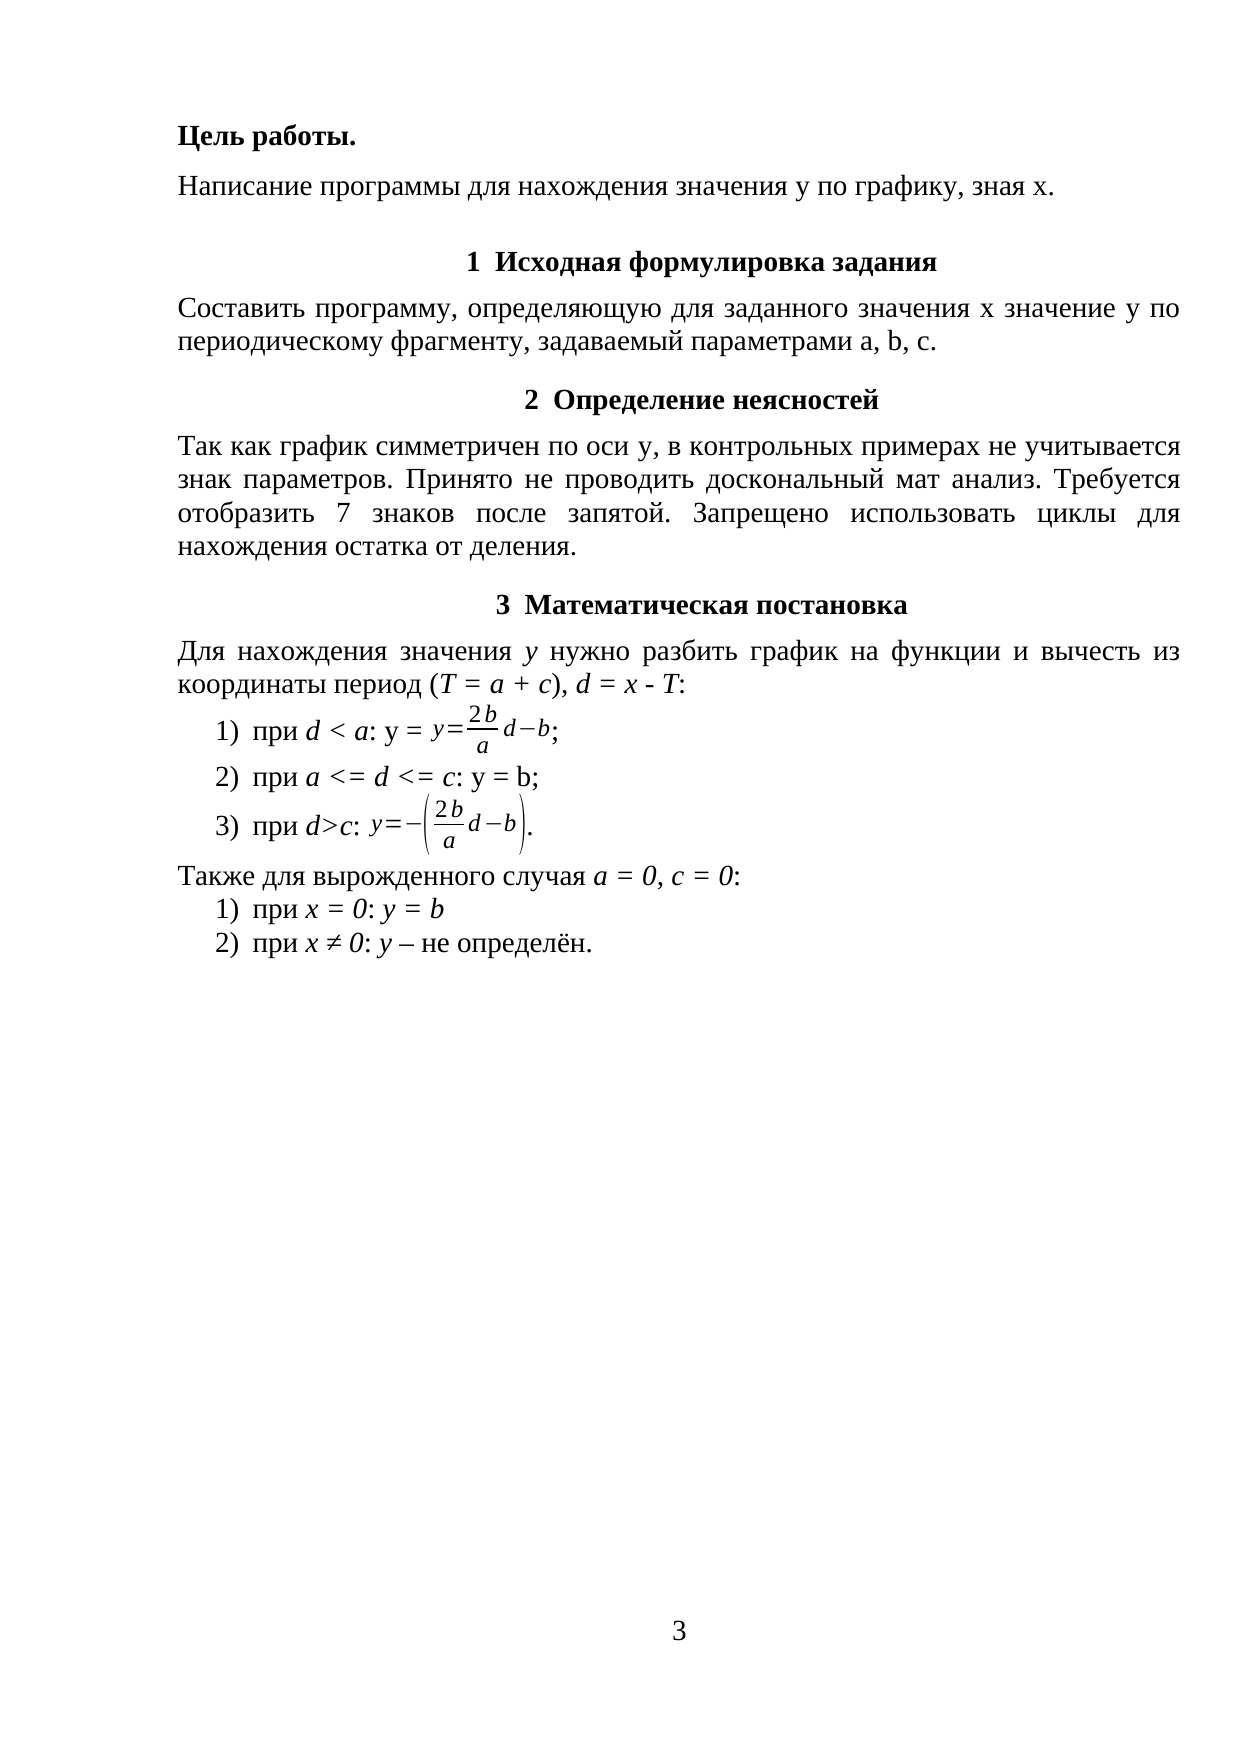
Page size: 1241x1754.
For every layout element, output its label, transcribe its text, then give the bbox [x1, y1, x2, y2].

list при a <= d <= c: y = b; [215, 759, 1181, 793]
text Так как график симметричен по оси y, в контрольных примерах не учитывается знак параметров. Принято не проводить доскональный мат анализ. Требуется отобразить 7 знаков после запятой. Запрещено использовать циклы для нахождения остатка от деления. [177, 428, 1181, 562]
list при d>c: . [215, 793, 1181, 858]
subtitle Исходная формулировка задания [222, 244, 1181, 277]
text Составить программу, определяющую для заданного значения x значение y по периодическому фрагменту, задаваемый параметрами a, b, c. [177, 290, 1181, 357]
list при x ≠ 0: y – не определён. [215, 925, 1181, 958]
text Цель работы. [177, 118, 1181, 152]
subtitle Определение неясностей [222, 382, 1181, 415]
text Написание программы для нахождения значения y по графику, зная x. [177, 168, 1181, 202]
text Также для вырожденного случая a = 0, c = 0: [177, 858, 1181, 891]
list при x = 0: y = b [215, 891, 1181, 925]
text Для нахождения значения y нужно разбить график на функции и вычесть из координаты период (T = a + c), d = x - T: [177, 633, 1181, 700]
list при d < a: y = ; [215, 700, 1181, 759]
subtitle Математическая постановка [222, 587, 1181, 621]
